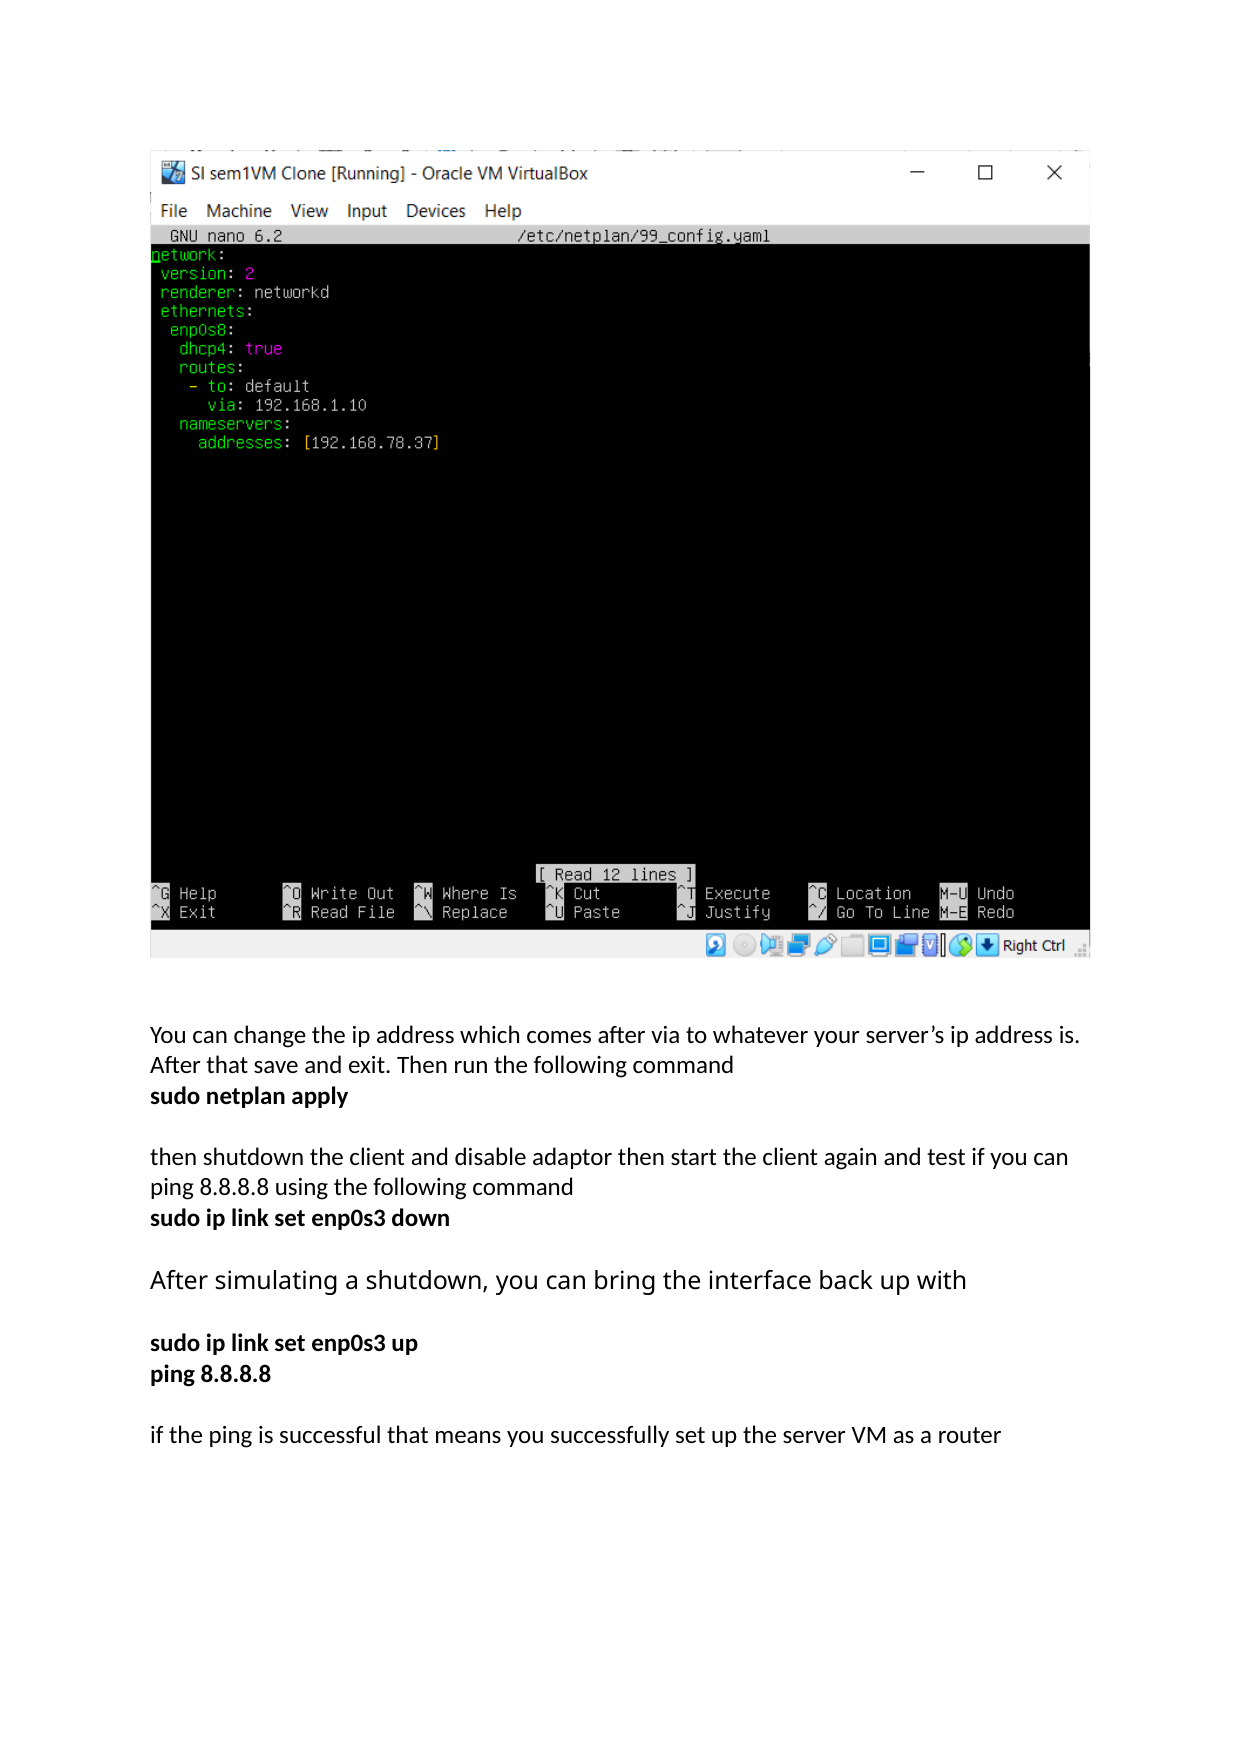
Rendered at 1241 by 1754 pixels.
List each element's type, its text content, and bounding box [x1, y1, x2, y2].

text sudo ip link set enp0s3 up [150, 1327, 1090, 1358]
text After simulating a shutdown, you can bring the interface back up with [150, 1263, 1090, 1297]
picture [150, 150, 1091, 958]
text ping 8.8.8.8 [150, 1358, 1090, 1388]
text sudo netplan apply [150, 1080, 1090, 1110]
text sudo ip link set enp0s3 down [150, 1202, 1090, 1232]
text You can change the ip address which comes after via to whatever your server’s ip address is. After that save and exit. Then run the following command [150, 1019, 1090, 1080]
text if the ping is successful that means you successfully set up the server VM as a router [150, 1419, 1090, 1449]
text then shutdown the client and disable adaptor then start the client again and test if you can ping 8.8.8.8 using the following command [150, 1141, 1090, 1202]
